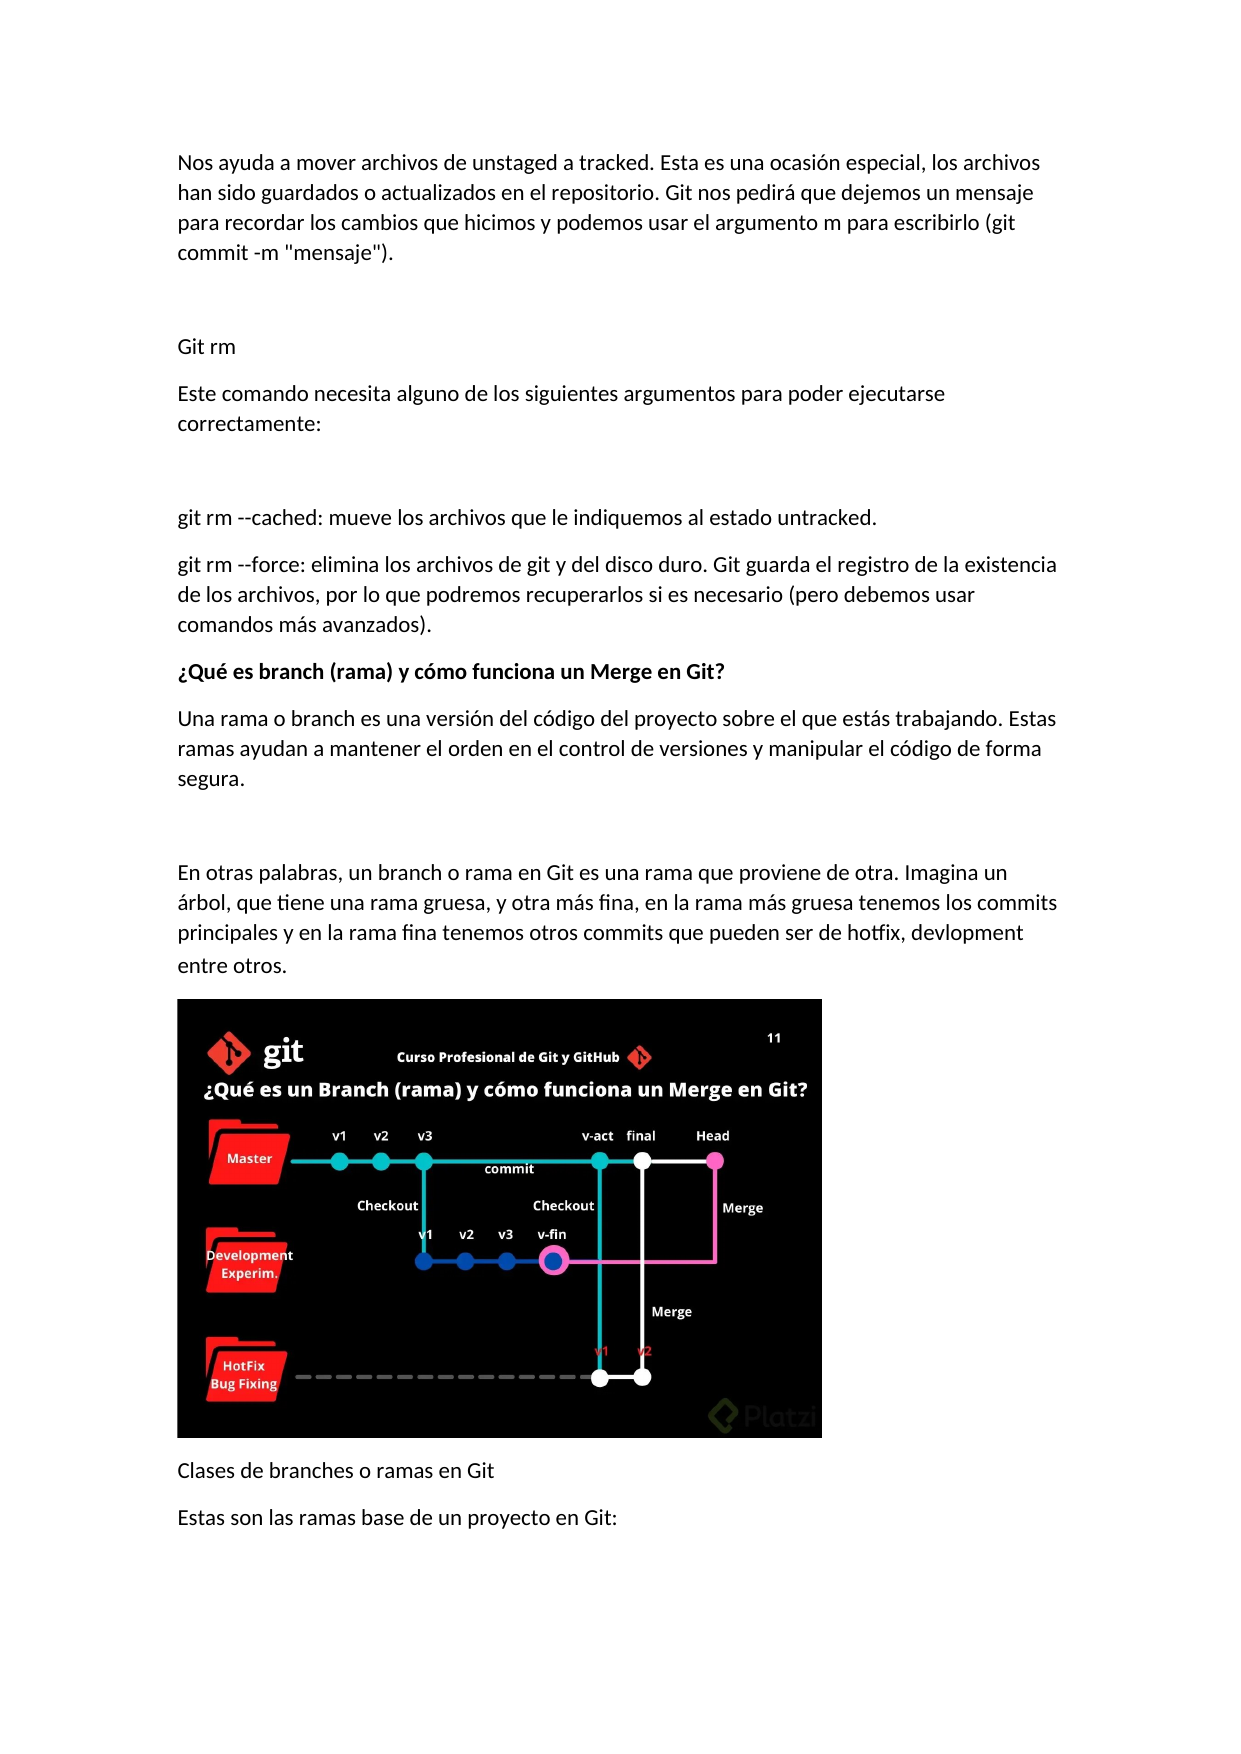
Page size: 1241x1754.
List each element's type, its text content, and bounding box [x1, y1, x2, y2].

text Este comando necesita alguno de los siguientes argumentos para poder ejecutarse correctamente: [177, 379, 1063, 437]
text Estas son las ramas base de un proyecto en Git: [177, 1503, 1063, 1532]
text En otras palabras, un branch o rama en Git es una rama que proviene de otra. Imagina un árbol, que tiene una rama gruesa, y otra más fina, en la rama más gruesa tenemos los commits principales y en la rama fina tenemos otros commits que pueden ser de hotfix, devlopment entre otros.ㅤ [177, 858, 1063, 980]
picture [177, 999, 822, 1438]
text Una rama o branch es una versión del código del proyecto sobre el que estás trabajando. Estas ramas ayudan a mantener el orden en el control de versiones y manipular el código de forma segura. [177, 704, 1063, 792]
text git rm --force: elimina los archivos de git y del disco duro. Git guarda el registro de la existencia de los archivos, por lo que podremos recuperarlos si es necesario (pero debemos usar comandos más avanzados). [177, 550, 1063, 638]
text ¿Qué es branch (rama) y cómo funciona un Merge en Git? [177, 657, 1063, 685]
text Nos ayuda a mover archivos de unstaged a tracked. Esta es una ocasión especial, los archivos han sido guardados o actualizados en el repositorio. Git nos pedirá que dejemos un mensaje para recordar los cambios que hicimos y podemos usar el argumento m para escribirlo (git commit -m "mensaje"). [177, 148, 1063, 266]
text git rm --cached: mueve los archivos que le indiquemos al estado untracked. [177, 503, 1063, 531]
text Clases de branches o ramas en Git [177, 1457, 1063, 1485]
text Git rm [177, 332, 1063, 360]
